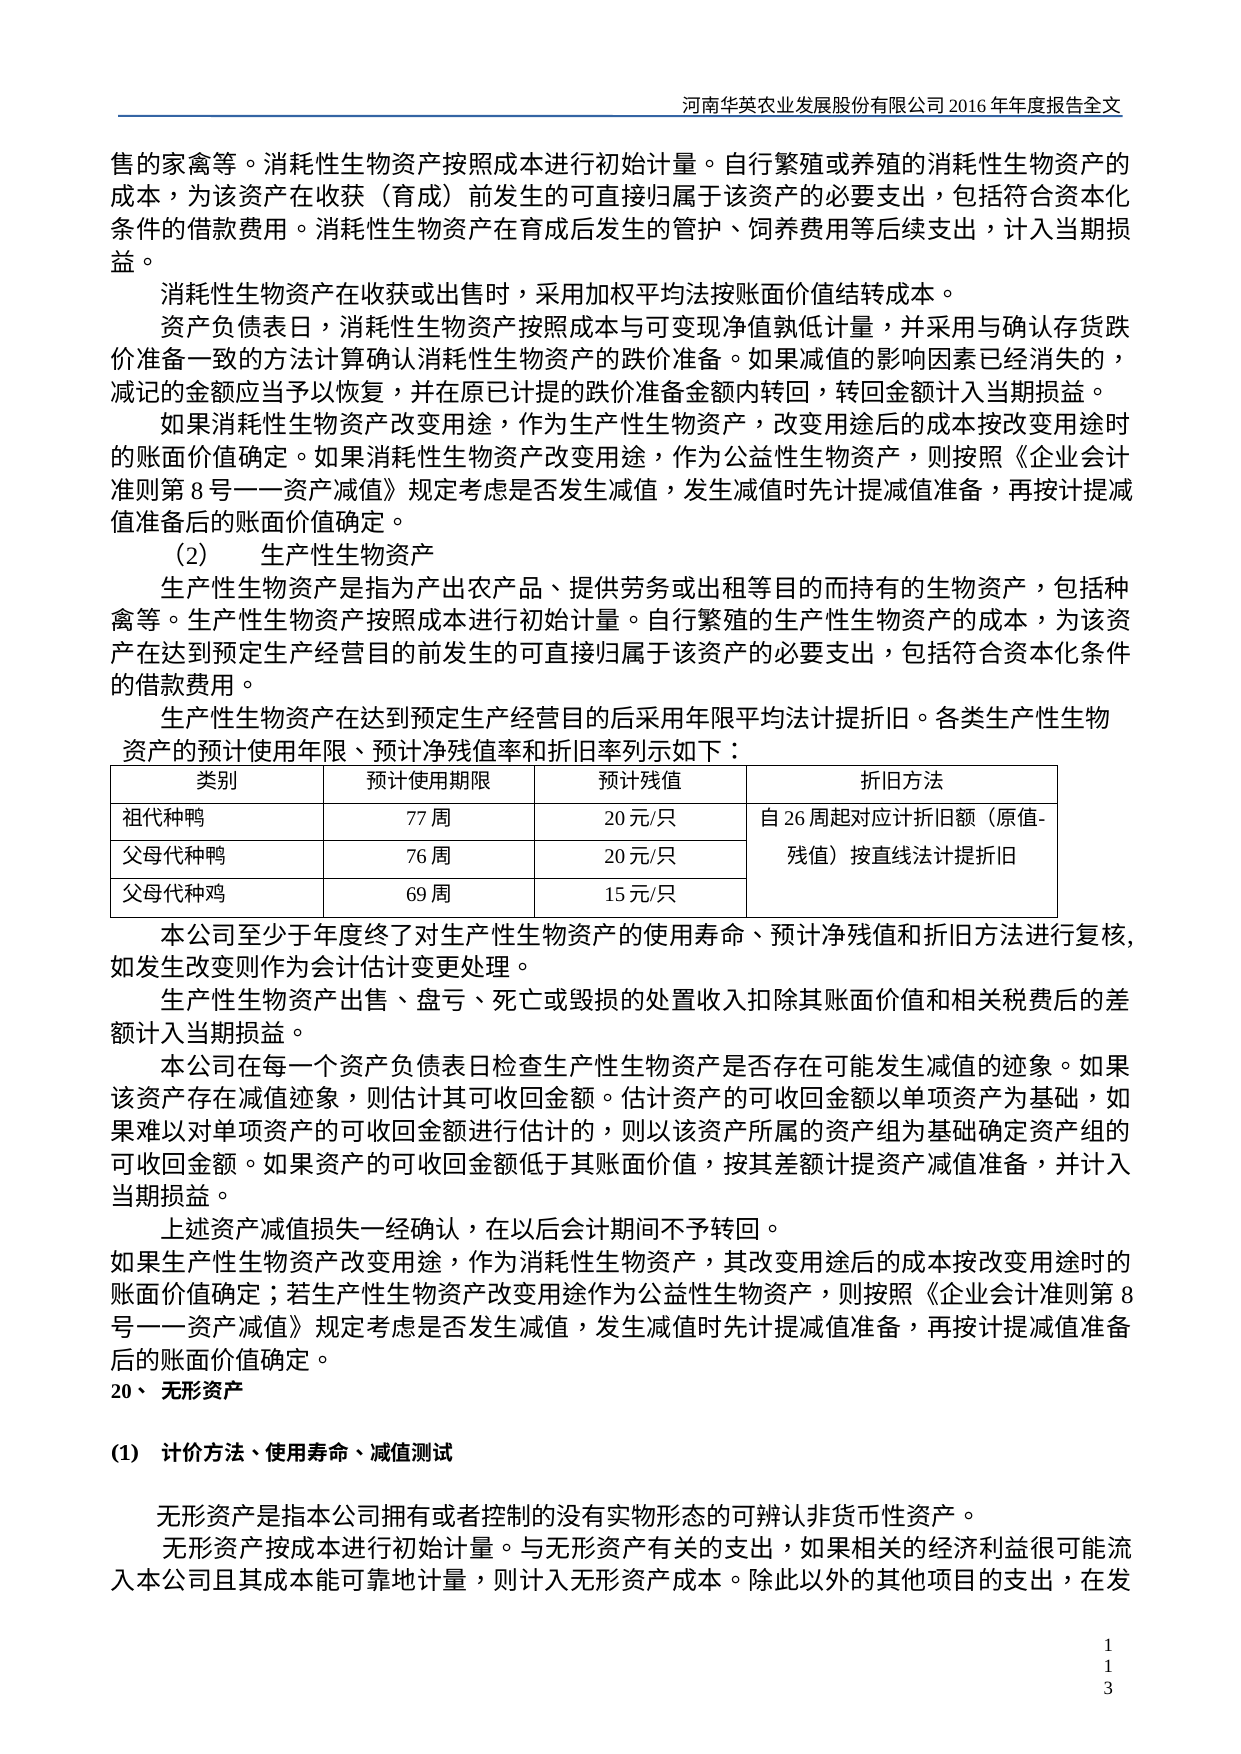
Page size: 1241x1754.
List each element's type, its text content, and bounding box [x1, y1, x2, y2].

text 20、 无形资产 [111, 1376, 1133, 1404]
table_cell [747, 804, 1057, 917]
text 本公司至少于年度终了对生产性生物资产的使用寿命、预计净残值和折旧方法进行复核, 如发生改变则作为会计估计变更处理。 [111, 918, 1133, 983]
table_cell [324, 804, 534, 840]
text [111, 147, 1133, 277]
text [111, 1532, 1133, 1596]
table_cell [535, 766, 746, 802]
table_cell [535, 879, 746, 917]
text 生产性生物资产出售、盘亏、死亡或毁损的处置收入扣除其账面价值和相关税费后的差 额计入当期损益。 [111, 983, 1133, 1049]
text 消耗性生物资产在收获或出售时，采用加权平均法按账面价值结转成本。 [111, 277, 1133, 310]
list 计价方法、使用寿命、减值测试 [111, 1438, 1133, 1466]
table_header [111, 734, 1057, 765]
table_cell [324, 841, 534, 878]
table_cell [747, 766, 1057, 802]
text 无形资产是指本公司拥有或者控制的没有实物形态的可辨认非货币性资产。 [111, 1499, 1133, 1532]
text 生产性生物资产是指为产出农产品、提供劳务或出租等目的而持有的生物资产，包括种 禽等。生产性生物资产按照成本进行初始计量。自行繁殖的生产性生物资产的成本，为该资 产在达到预定生产经营目的前发生的可直接归属于该资产的必要支出，包括符合资本化条件 的借款费用。 [111, 571, 1133, 701]
text 本公司在每一个资产负债表日检查生产性生物资产是否存在可能发生减值的迹象。如果 该资产存在减值迹象，则估计其可收回金额。估计资产的可收回金额以单项资产为基础，如 果难以对单项资产的可收回金额进行估计的，则以该资产所属的资产组为基础确定资产组的 可收回金额。如果资产的可收回金额低于其账面价值，按其差额计提资产减值准备，并计入 当期损益。 [111, 1049, 1133, 1212]
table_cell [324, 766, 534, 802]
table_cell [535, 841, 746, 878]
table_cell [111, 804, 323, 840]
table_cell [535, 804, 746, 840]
text 生产性生物资产在达到预定生产经营目的后采用年限平均法计提折旧。各类生产性生物 [111, 701, 1133, 734]
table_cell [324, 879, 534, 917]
text 资产负债表日，消耗性生物资产按照成本与可变现净值孰低计量，并采用与确认存货跌 价准备一致的方法计算确认消耗性生物资产的跌价准备。如果减值的影响因素已经消失的， 减记的金额应当予以恢复，并在原已计提的跌价准备金额内转回，转回金额计入当期损益。 [111, 310, 1133, 408]
text （2） 生产性生物资产 [111, 538, 1133, 571]
text 上述资产减值损失一经确认，在以后会计期间不予转回。 [111, 1212, 1133, 1245]
text 如果消耗性生物资产改变用途，作为生产性生物资产，改变用途后的成本按改变用途时 的账面价值确定。如果消耗性生物资产改变用途，作为公益性生物资产，则按照《企业会计 准则第8号一一资产减值》规定考虑是否发生减值，发生减值时先计提减值准备，再按计提减 值准备后的账面价值确定。 [111, 408, 1133, 538]
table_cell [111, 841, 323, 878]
text 如果生产性生物资产改变用途，作为消耗性生物资产，其改变用途后的成本按改变用途时的 账面价值确定；若生产性生物资产改变用途作为公益性生物资产，则按照《企业会计准则第8 号一一资产减值》规定考虑是否发生减值，发生减值时先计提减值准备，再按计提减值准备 后的账面价值确定。 [111, 1245, 1133, 1376]
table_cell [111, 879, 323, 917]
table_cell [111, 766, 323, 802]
